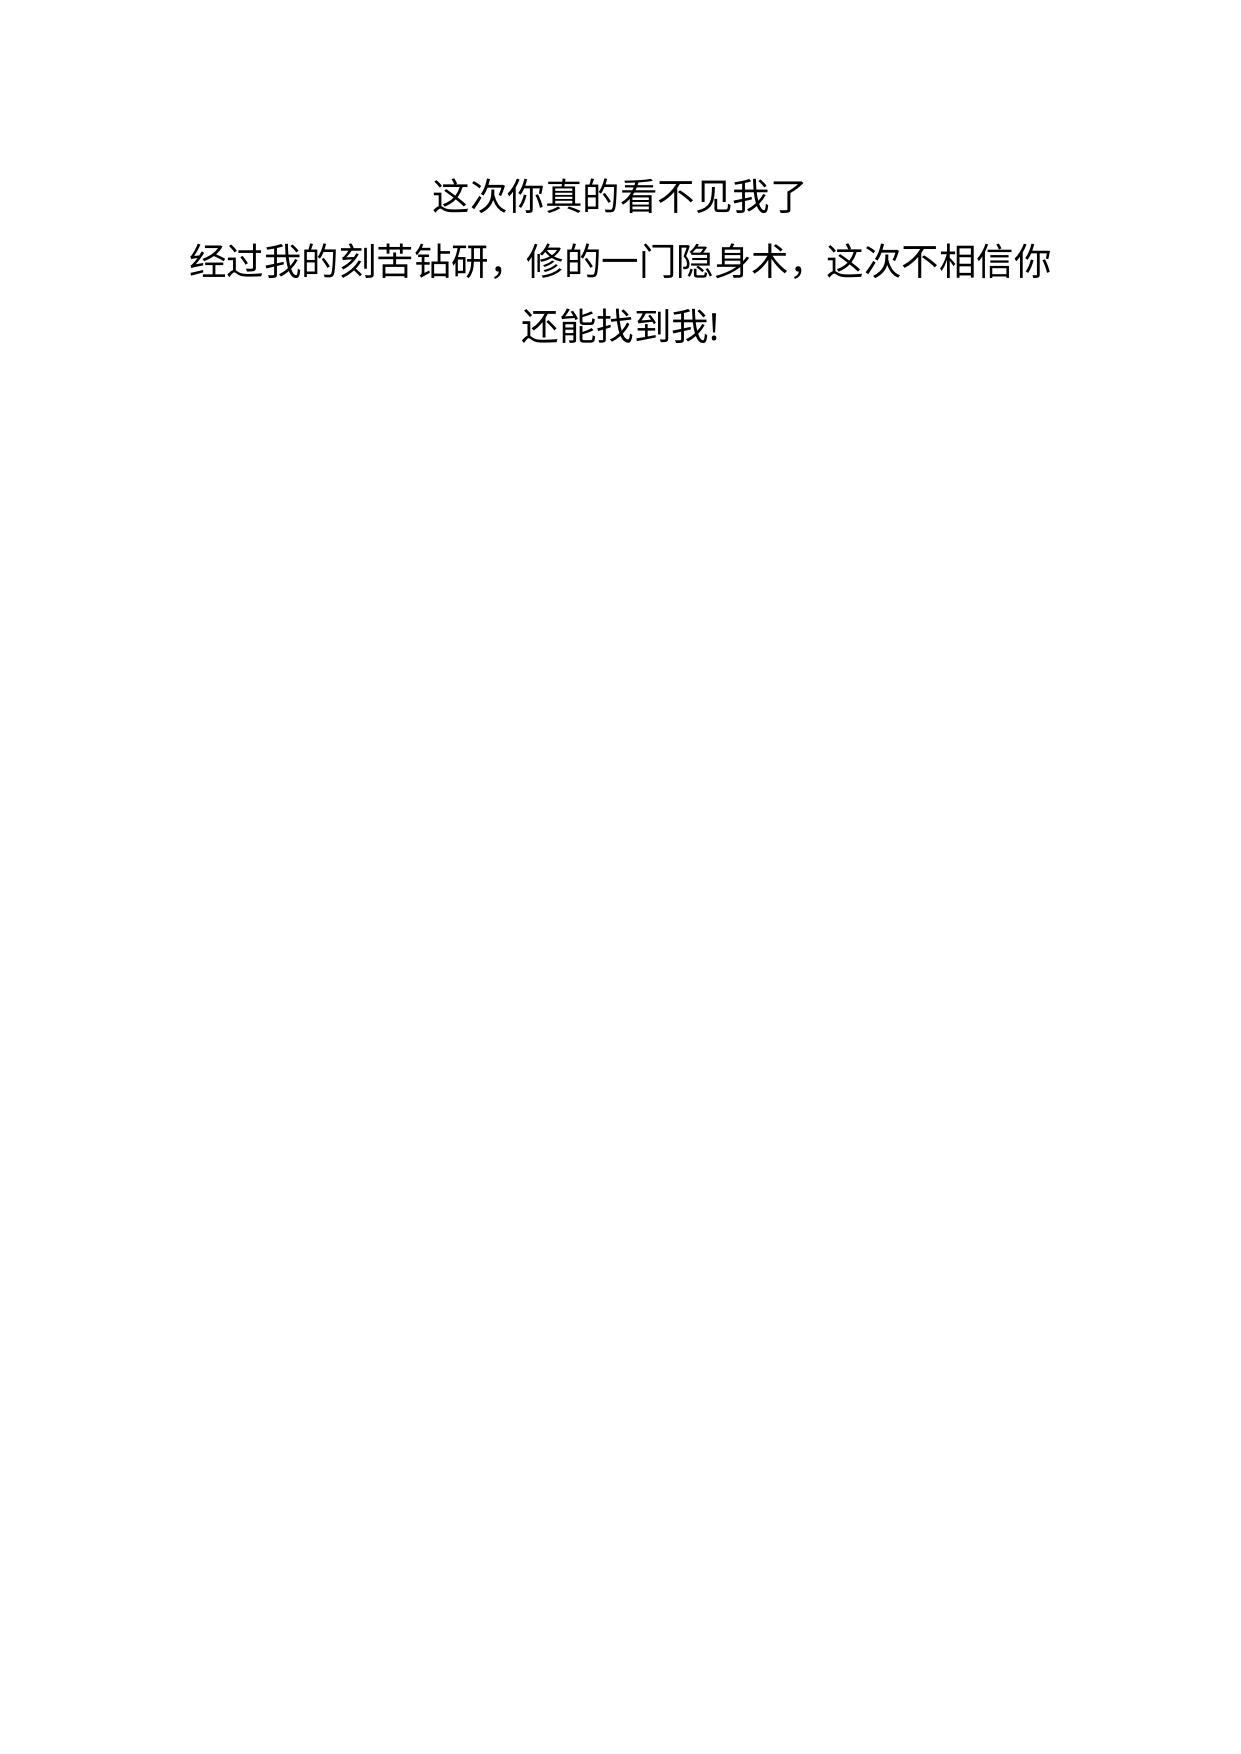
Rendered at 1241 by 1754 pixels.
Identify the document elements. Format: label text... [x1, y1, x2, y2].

text 经过我的刻苦钻研，修的一门隐身术，这次不相信你还能找到我! [187, 227, 1053, 357]
text 这次你真的看不见我了 [187, 162, 1053, 227]
